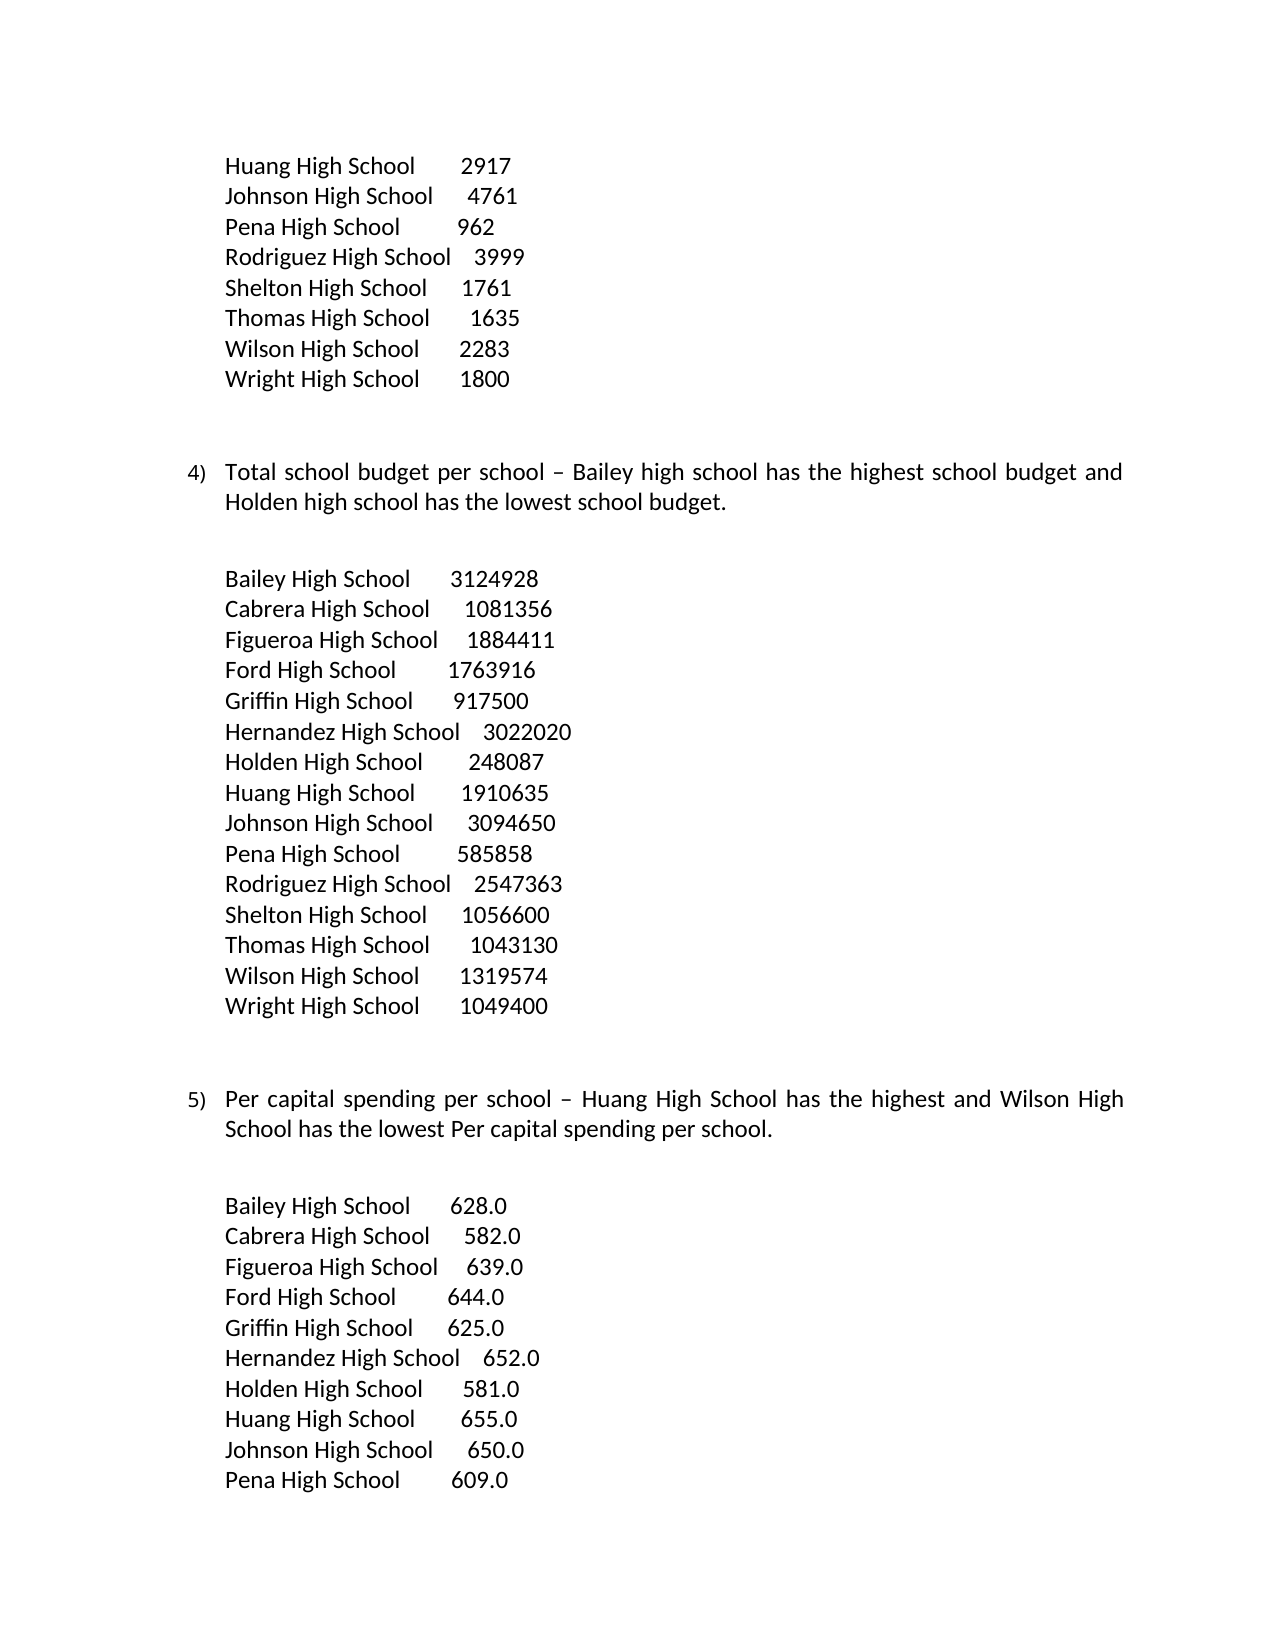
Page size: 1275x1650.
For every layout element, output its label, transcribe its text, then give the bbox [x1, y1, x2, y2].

text Shelton High School 1761 [225, 272, 1125, 303]
text Griffin High School 625.0 [225, 1312, 1125, 1342]
text Figueroa High School 1884411 [225, 624, 1125, 655]
text Huang High School 2917 [225, 150, 1125, 181]
text Huang High School 1910635 [225, 777, 1125, 807]
text Bailey High School 628.0 [225, 1190, 1125, 1220]
text Pena High School 585858 [225, 838, 1125, 868]
text Thomas High School 1043130 [225, 929, 1125, 960]
text Ford High School 1763916 [225, 655, 1125, 685]
text Johnson High School 650.0 [225, 1434, 1125, 1464]
list Total school budget per school – Bailey high school has the highest school budget and Holden high school has the lowest school budget. [187, 456, 1125, 517]
text Bailey High School 3124928 [225, 563, 1125, 594]
text Ford High School 644.0 [225, 1281, 1125, 1312]
text Holden High School 581.0 [225, 1373, 1125, 1403]
text Pena High School 609.0 [225, 1464, 1125, 1495]
text Huang High School 655.0 [225, 1403, 1125, 1434]
text Wilson High School 2283 [225, 333, 1125, 364]
text Thomas High School 1635 [225, 303, 1125, 333]
text Figueroa High School 639.0 [225, 1251, 1125, 1281]
text Johnson High School 4761 [225, 181, 1125, 211]
list Per capital spending per school – Huang High School has the highest and Wilson High School has the lowest Per capital spending per school. [187, 1083, 1125, 1144]
text Cabrera High School 1081356 [225, 594, 1125, 624]
text Wright High School 1049400 [225, 990, 1125, 1021]
text Hernandez High School 3022020 [225, 716, 1125, 746]
text Griffin High School 917500 [225, 685, 1125, 716]
text Wright High School 1800 [225, 364, 1125, 394]
text Holden High School 248087 [225, 746, 1125, 777]
text Hernandez High School 652.0 [225, 1342, 1125, 1373]
text Pena High School 962 [225, 211, 1125, 242]
text Wilson High School 1319574 [225, 960, 1125, 990]
text Rodriguez High School 3999 [225, 242, 1125, 272]
text Shelton High School 1056600 [225, 899, 1125, 929]
text Rodriguez High School 2547363 [225, 868, 1125, 899]
text Johnson High School 3094650 [225, 807, 1125, 838]
text Cabrera High School 582.0 [225, 1220, 1125, 1251]
